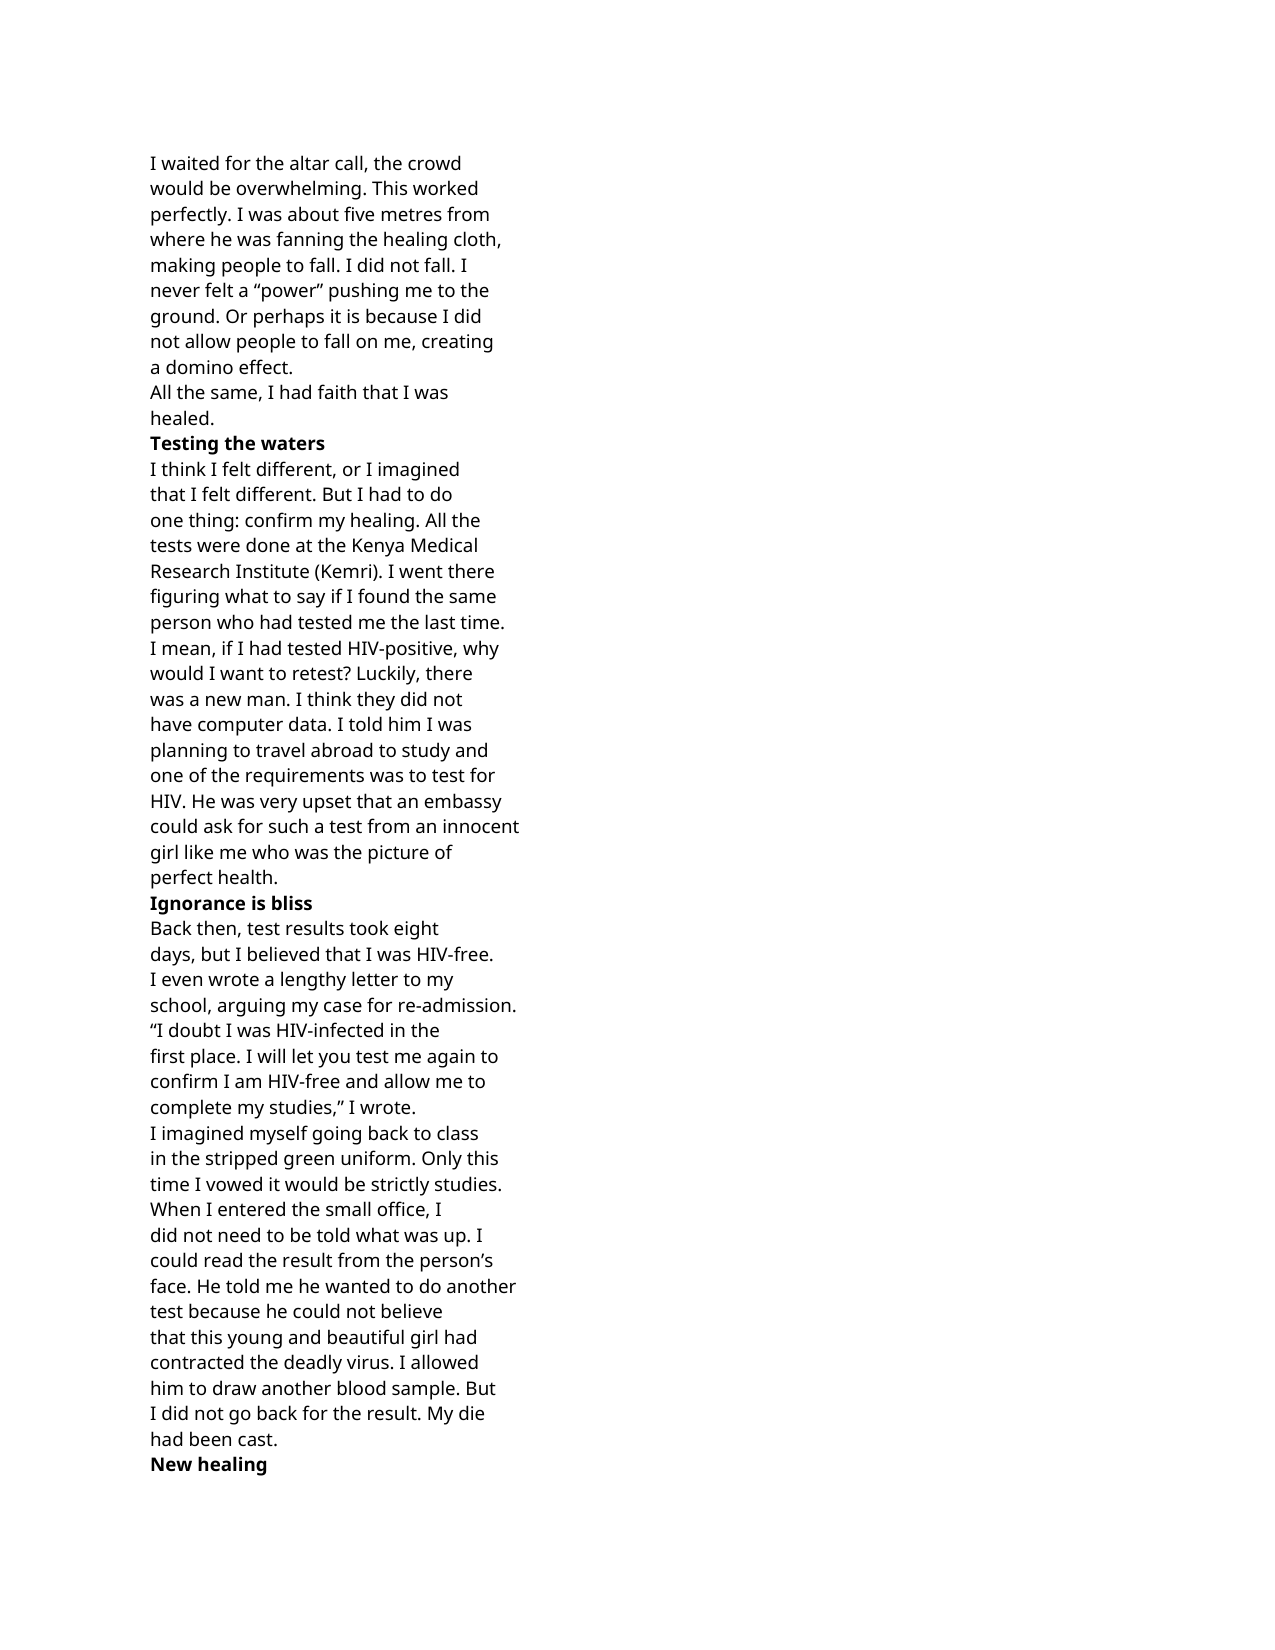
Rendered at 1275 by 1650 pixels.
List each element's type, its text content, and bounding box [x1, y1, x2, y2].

text I waited for the altar call, the crowd [150, 150, 1125, 176]
text could ask for such a test from an innocent [150, 813, 1125, 839]
text test because he could not believe [150, 1298, 1125, 1324]
text contracted the deadly virus. I allowed [150, 1349, 1125, 1375]
text one of the requirements was to test for [150, 762, 1125, 788]
text not allow people to fall on me, creating [150, 329, 1125, 354]
text HIV. He was very upset that an embassy [150, 788, 1125, 813]
text would be overwhelming. This worked [150, 176, 1125, 201]
text a domino effect. [150, 354, 1125, 380]
text I mean, if I had tested HIV-positive, why [150, 635, 1125, 660]
text have computer data. I told him I was [150, 711, 1125, 737]
text I did not go back for the result. My die [150, 1401, 1125, 1426]
text I even wrote a lengthy letter to my [150, 967, 1125, 992]
text Research Institute (Kemri). I went there [150, 558, 1125, 584]
text did not need to be told what was up. I [150, 1222, 1125, 1247]
text healed. [150, 405, 1125, 431]
text tests were done at the Kenya Medical [150, 533, 1125, 558]
text would I want to retest? Luckily, there [150, 660, 1125, 686]
text perfectly. I was about five metres from [150, 201, 1125, 227]
text that I felt different. But I had to do [150, 482, 1125, 507]
text time I vowed it would be strictly studies. [150, 1171, 1125, 1196]
text perfect health. [150, 864, 1125, 890]
text making people to fall. I did not fall. I [150, 252, 1125, 278]
text planning to travel abroad to study and [150, 737, 1125, 762]
text never felt a “power” pushing me to the [150, 278, 1125, 303]
text When I entered the small office, I [150, 1196, 1125, 1222]
text I imagined myself going back to class [150, 1120, 1125, 1145]
text girl like me who was the picture of [150, 839, 1125, 864]
text days, but I believed that I was HIV-free. [150, 941, 1125, 967]
text Back then, test results took eight [150, 916, 1125, 941]
text Testing the waters [150, 431, 1125, 456]
text could read the result from the person’s [150, 1247, 1125, 1273]
text was a new man. I think they did not [150, 686, 1125, 711]
text confirm I am HIV-free and allow me to [150, 1069, 1125, 1094]
text figuring what to say if I found the same [150, 584, 1125, 609]
text him to draw another blood sample. But [150, 1375, 1125, 1401]
text that this young and beautiful girl had [150, 1324, 1125, 1349]
text first place. I will let you test me again to [150, 1043, 1125, 1069]
text school, arguing my case for re-admission. [150, 992, 1125, 1018]
text “I doubt I was HIV-infected in the [150, 1018, 1125, 1043]
text Ignorance is bliss [150, 890, 1125, 916]
text All the same, I had faith that I was [150, 380, 1125, 405]
text where he was fanning the healing cloth, [150, 227, 1125, 252]
text New healing [150, 1452, 1125, 1477]
text person who had tested me the last time. [150, 609, 1125, 635]
text complete my studies,” I wrote. [150, 1094, 1125, 1120]
text in the stripped green uniform. Only this [150, 1145, 1125, 1171]
text had been cast. [150, 1426, 1125, 1452]
text one thing: confirm my healing. All the [150, 507, 1125, 533]
text I think I felt different, or I imagined [150, 456, 1125, 482]
text ground. Or perhaps it is because I did [150, 303, 1125, 329]
text face. He told me he wanted to do another [150, 1273, 1125, 1298]
